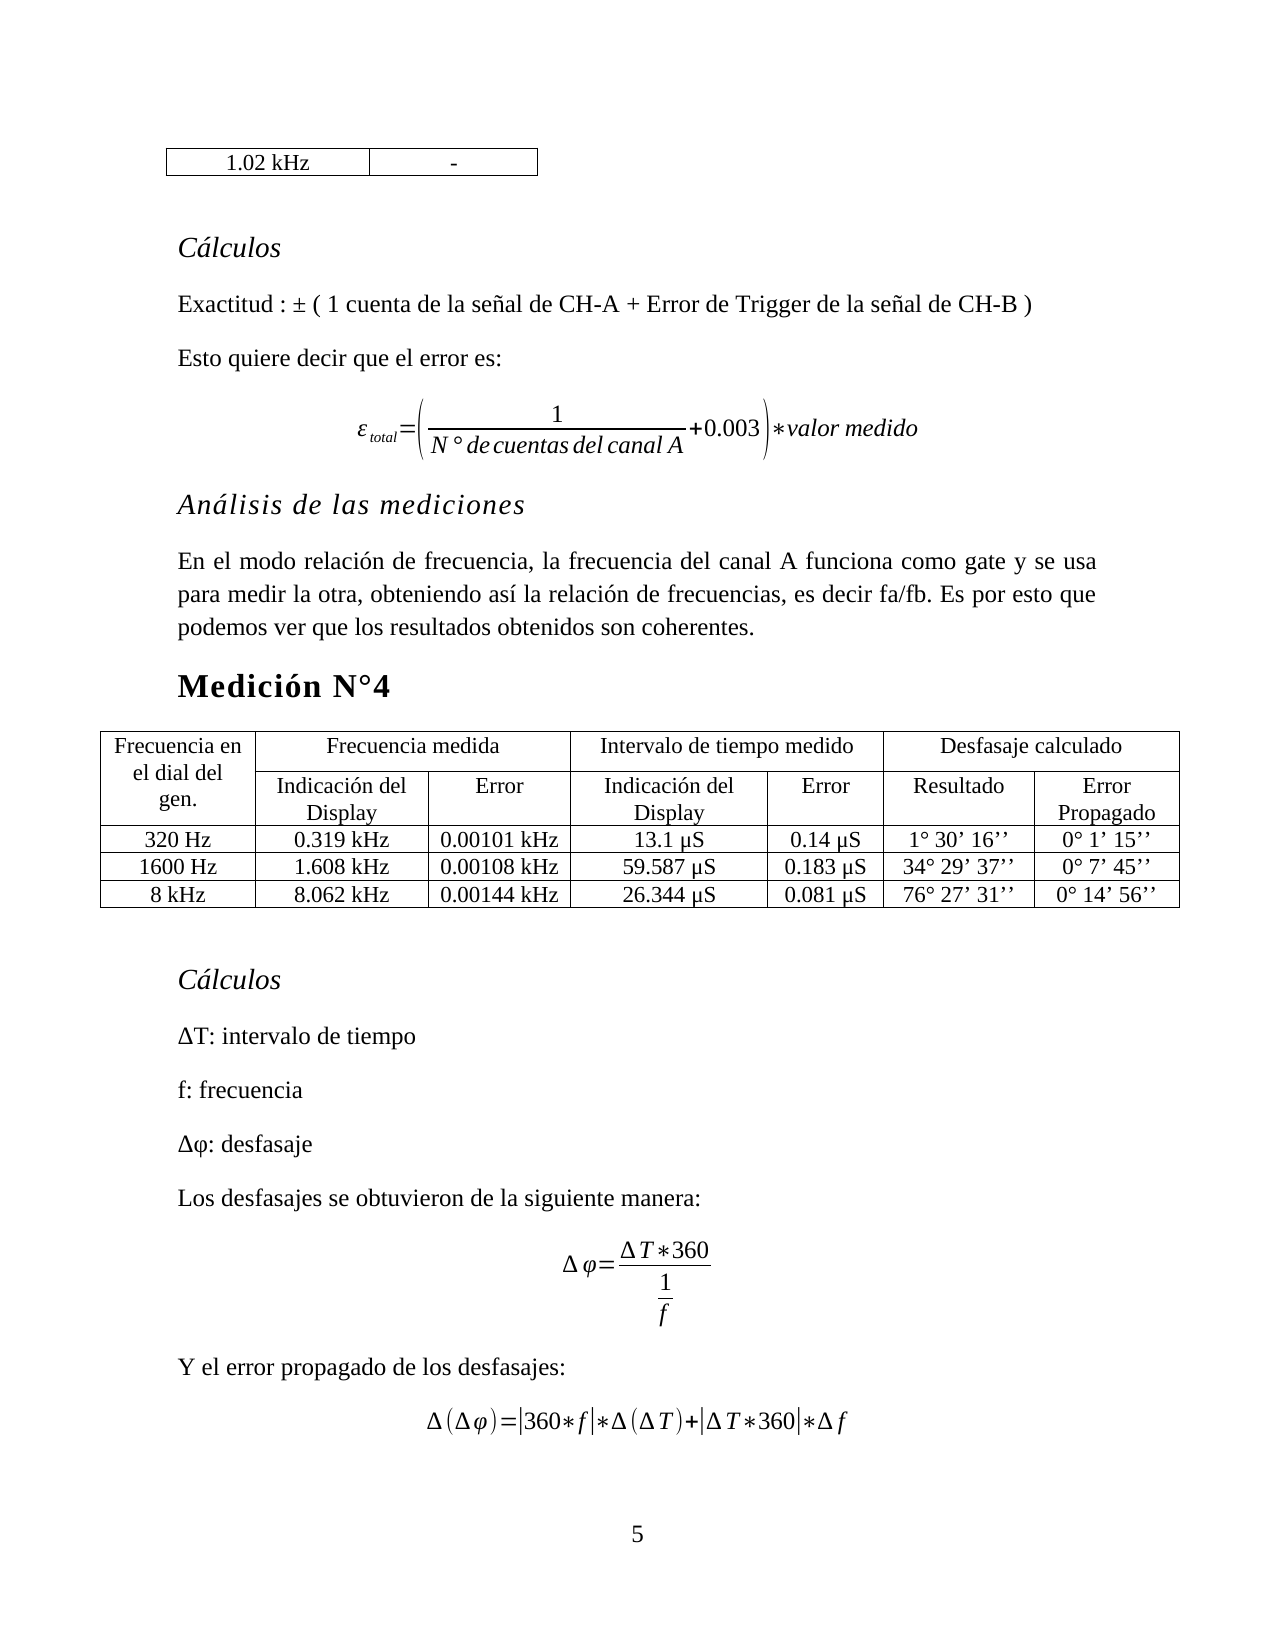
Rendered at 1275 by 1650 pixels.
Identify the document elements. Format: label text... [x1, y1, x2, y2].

table_cell 1.02 kHz [167, 149, 369, 175]
table_cell 0.00144 kHz [429, 881, 570, 907]
table_cell Indicación del Display [256, 772, 428, 825]
table_cell 1° 30’ 16’’ [884, 826, 1034, 852]
table_cell 0.14 μS [768, 826, 883, 852]
table_cell 0° 14’ 56’’ [1035, 881, 1179, 907]
table_cell 59.587 μS [571, 853, 767, 880]
table_cell 1.608 kHz [256, 853, 428, 880]
text Y el error propagado de los desfasajes: [177, 1352, 1098, 1381]
text En el modo relación de frecuencia, la frecuencia del canal A funciona como gate y se usa para medir la otra, obteniendo así la relación de frecuencias, es decir fa/fb. Es por esto que podemos ver que los resultados obtenidos son coherentes. [177, 546, 1098, 641]
text Los desfasajes se obtuvieron de la siguiente manera: [177, 1183, 1098, 1212]
table_cell 34° 29’ 37’’ [884, 853, 1034, 880]
table_cell 8 kHz [101, 881, 255, 907]
table_header Desfasaje calculado [884, 732, 1179, 771]
subtitle Medición N°4 [177, 666, 1098, 705]
table_cell 13.1 μS [571, 826, 767, 852]
text ΔT: intervalo de tiempo [177, 1021, 1098, 1050]
table_cell Resultado [884, 772, 1034, 825]
table_cell 0° 7’ 45’’ [1035, 853, 1179, 880]
table_cell Error Propagado [1035, 772, 1179, 825]
table_cell 0.183 μS [768, 853, 883, 880]
subtitle Análisis de las mediciones [177, 487, 1098, 521]
table_header Frecuencia en el dial del gen. [101, 732, 255, 825]
table_cell 0° 1’ 15’’ [1035, 826, 1179, 852]
table_header Frecuencia medida [256, 732, 570, 771]
table_cell 0.081 μS [768, 881, 883, 907]
table_cell 8.062 kHz [256, 881, 428, 907]
table_cell 0.00108 kHz [429, 853, 570, 880]
table_cell 76° 27’ 31’’ [884, 881, 1034, 907]
table_cell 320 Hz [101, 826, 255, 852]
text Cálculos [177, 230, 1098, 263]
text Exactitud : ± ( 1 cuenta de la señal de CH-A + Error de Trigger de la señal de CH-B ) [177, 289, 1098, 318]
text Δφ: desfasaje [177, 1129, 1098, 1158]
table_cell 0.319 kHz [256, 826, 428, 852]
table_cell 26.344 μS [571, 881, 767, 907]
table_cell - [370, 149, 537, 175]
text Esto quiere decir que el error es: [177, 343, 1098, 372]
text Cálculos [177, 962, 1098, 996]
table_cell Indicación del Display [571, 772, 767, 825]
table_cell Error [429, 772, 570, 825]
table_cell 1600 Hz [101, 853, 255, 880]
table_cell Error [768, 772, 883, 825]
text f: frecuencia [177, 1075, 1098, 1104]
table_header Intervalo de tiempo medido [571, 732, 883, 771]
table_cell 0.00101 kHz [429, 826, 570, 852]
